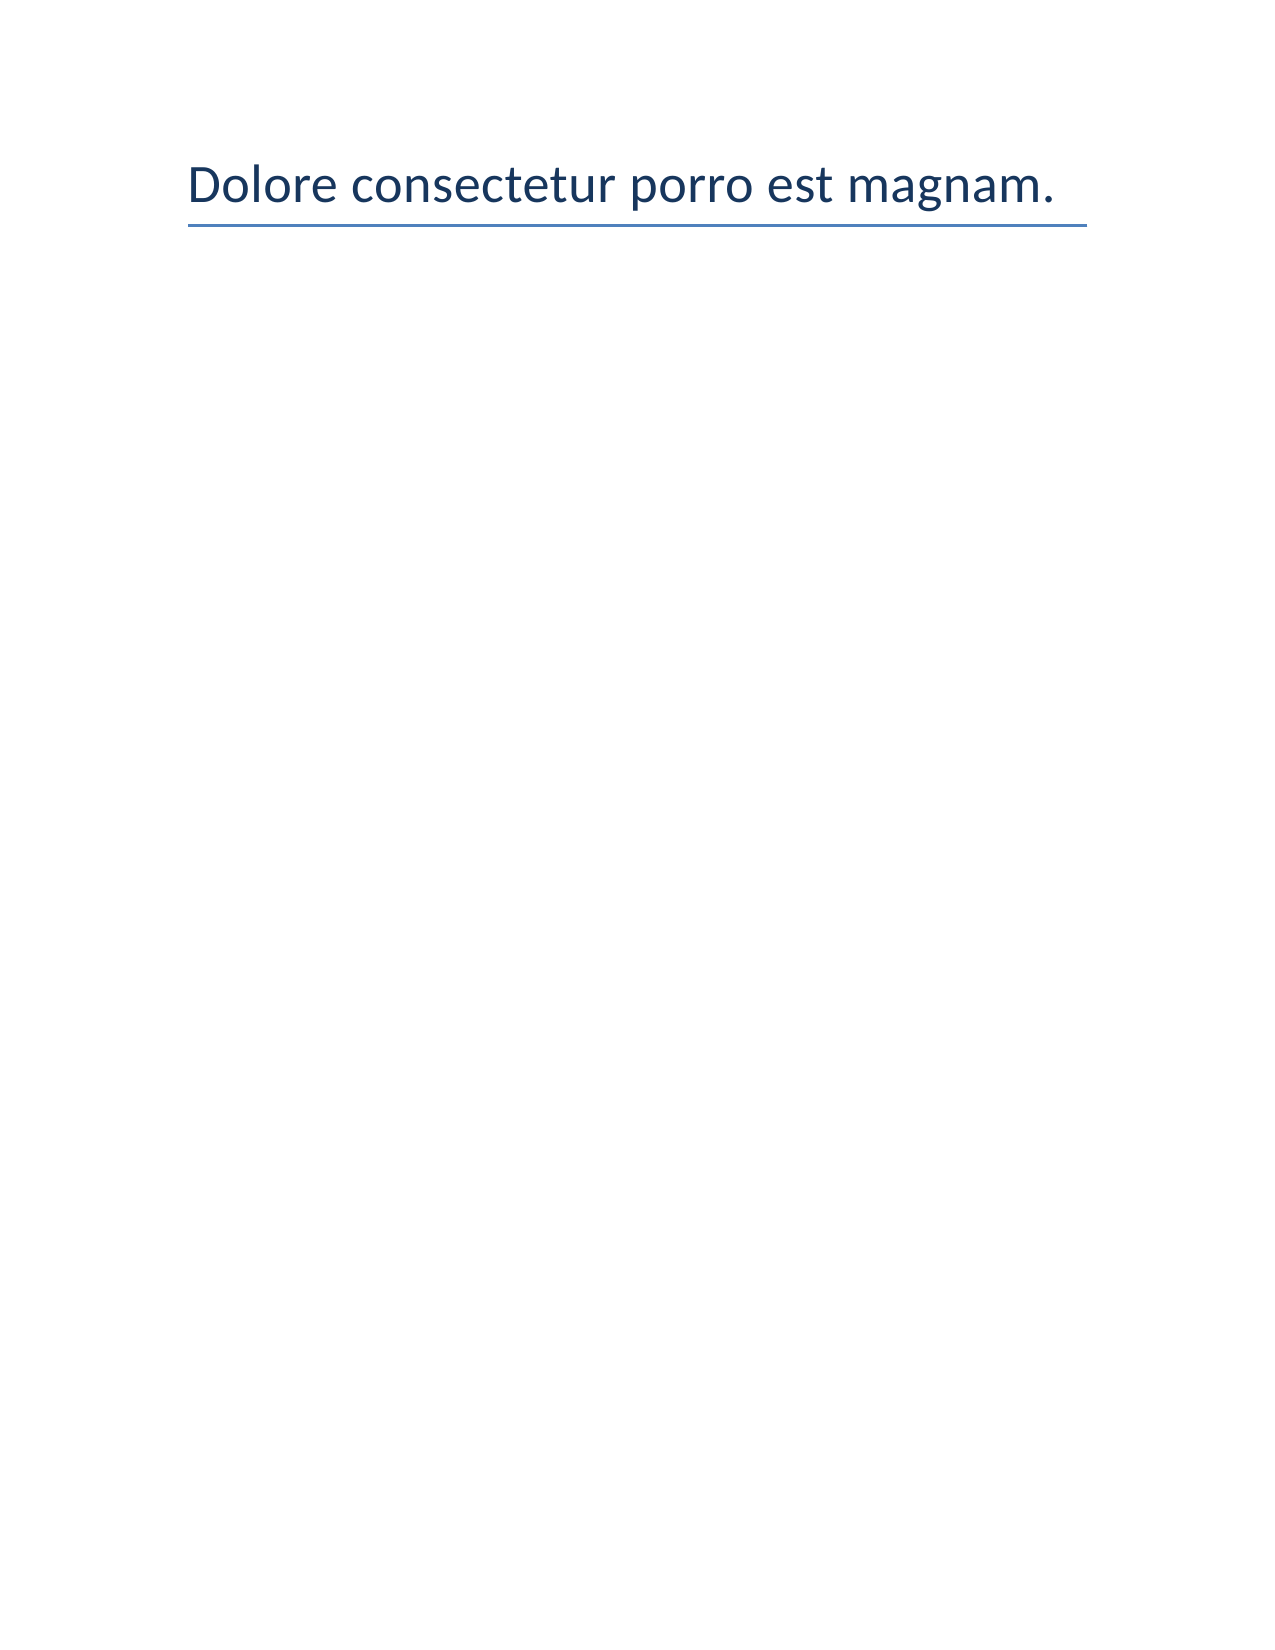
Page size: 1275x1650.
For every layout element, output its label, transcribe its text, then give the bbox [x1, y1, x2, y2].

title Dolore consectetur porro est magnam. [187, 150, 1087, 227]
